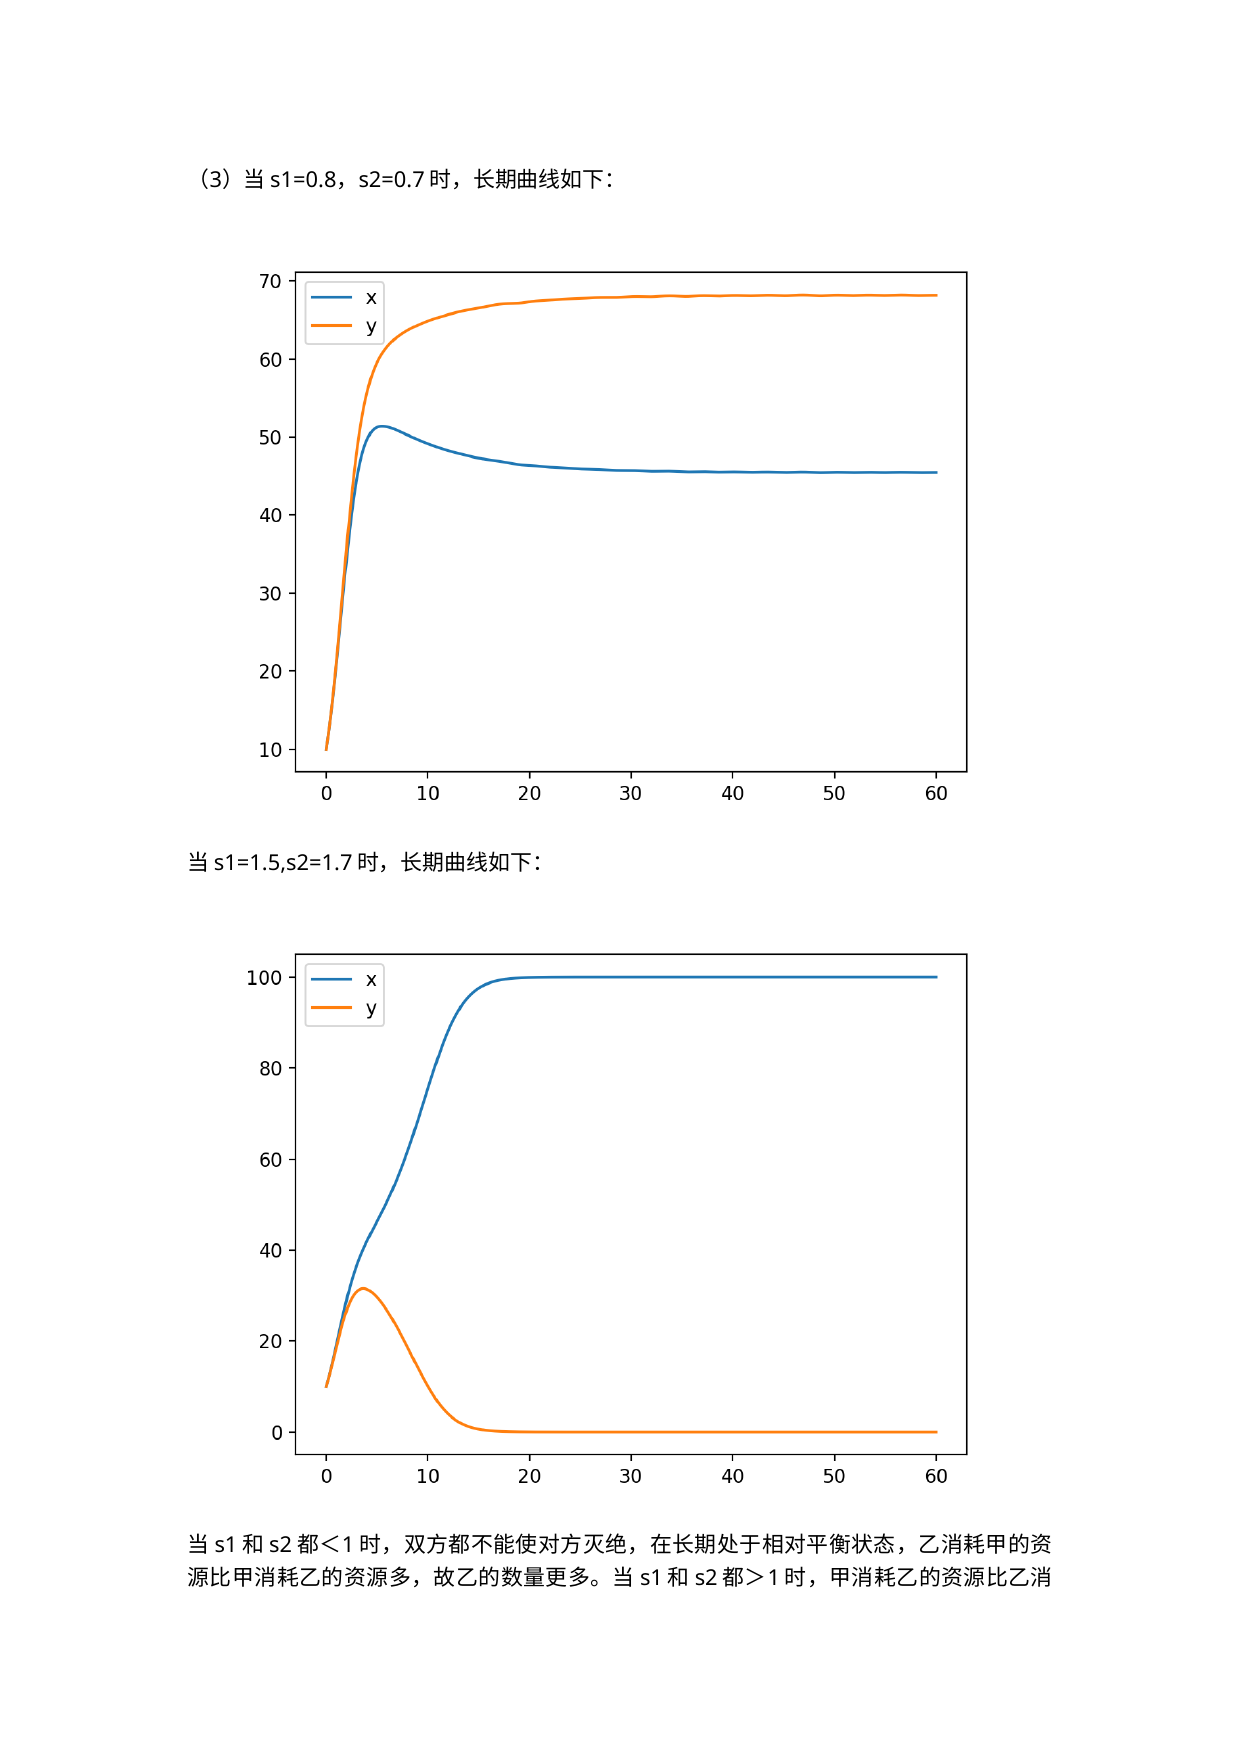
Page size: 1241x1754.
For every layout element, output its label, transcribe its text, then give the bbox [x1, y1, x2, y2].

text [187, 1527, 1053, 1592]
text 当s1=1.5,s2=1.7时，长期曲线如下： [187, 844, 1053, 877]
picture [187, 877, 1053, 1526]
picture [187, 194, 1053, 843]
text （3）当s1=0.8，s2=0.7时，长期曲线如下： [187, 162, 1053, 194]
